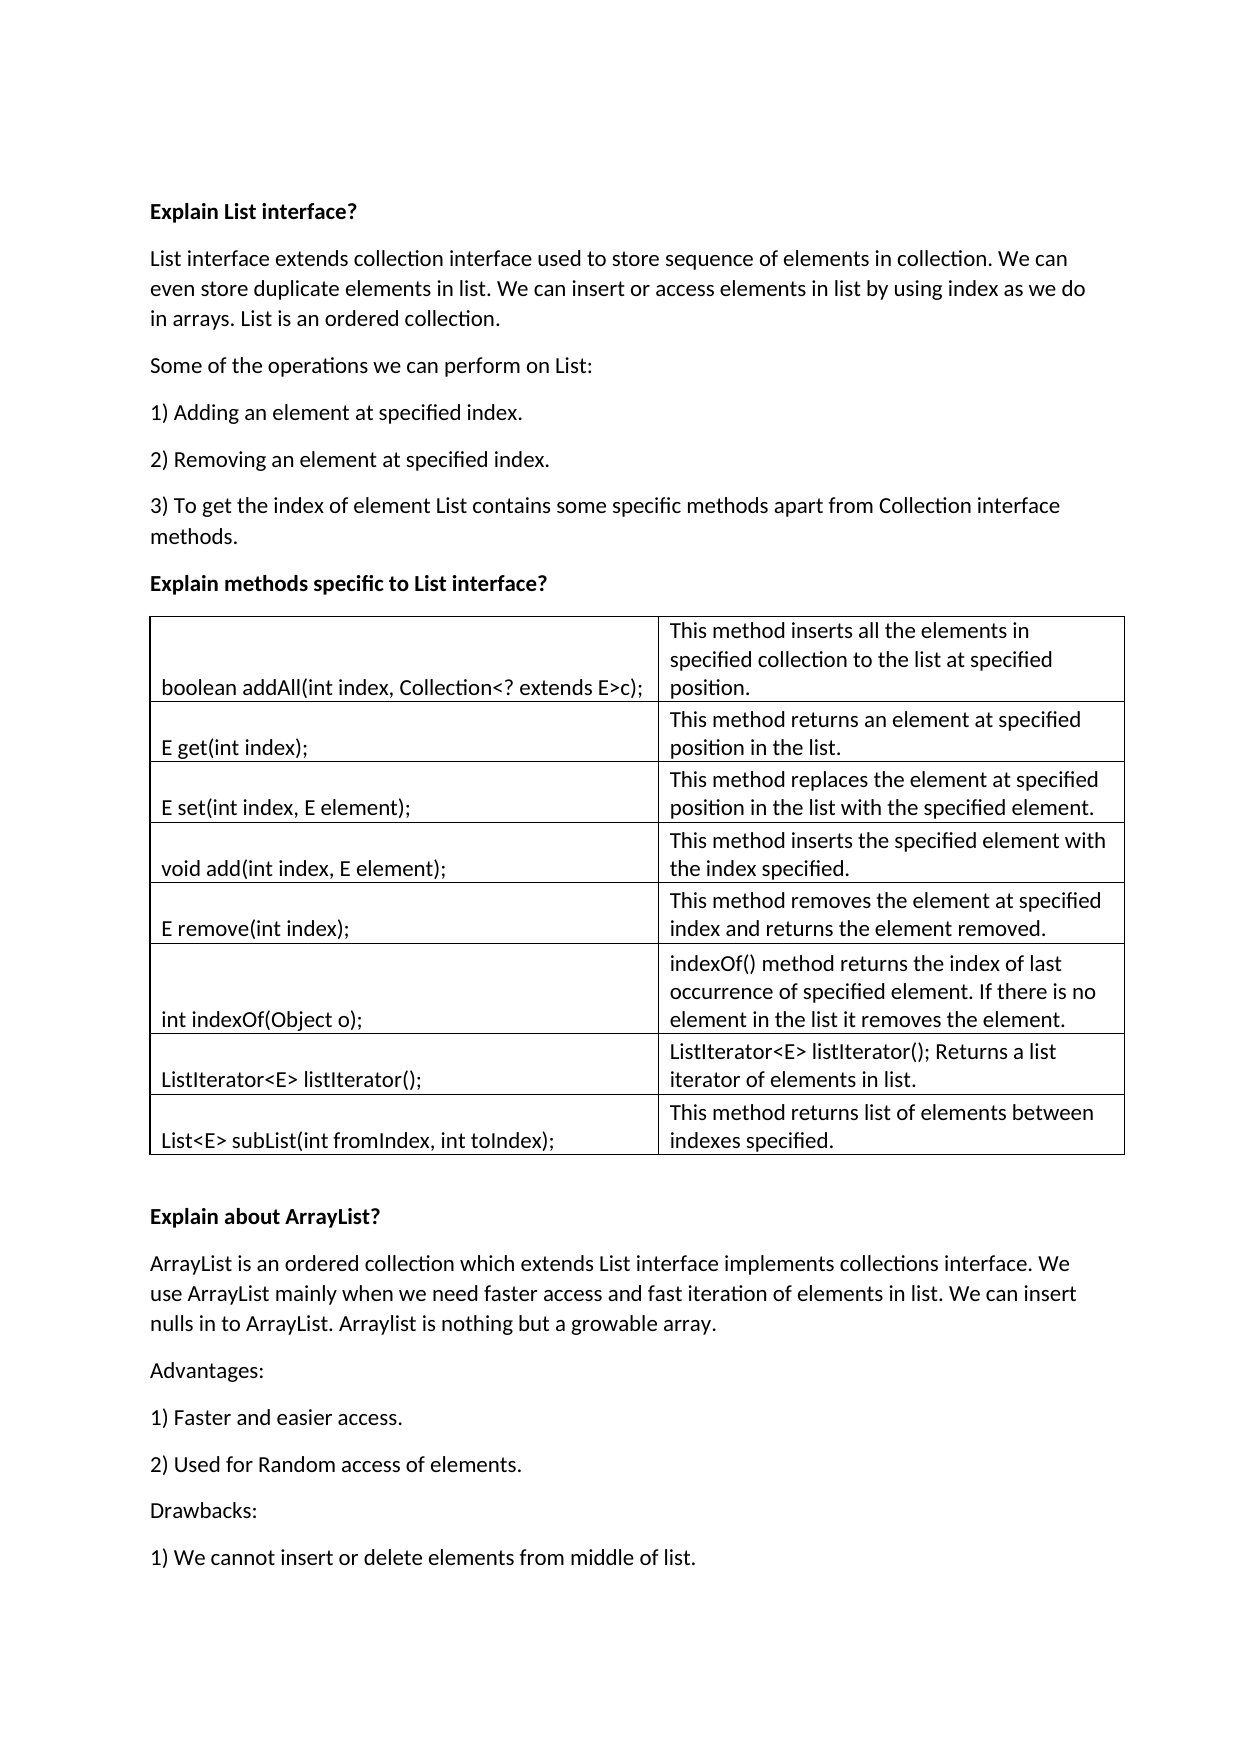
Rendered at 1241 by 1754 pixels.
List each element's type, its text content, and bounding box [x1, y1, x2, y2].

table_cell E remove(int index); [151, 883, 658, 942]
text Explain List interface? [150, 197, 1090, 225]
table_cell This method returns an element at specified position in the list. [659, 702, 1124, 761]
table_cell E get(int index); [151, 702, 658, 761]
text 1) Faster and easier access. [150, 1403, 1090, 1431]
text 2) Used for Random access of elements. [150, 1450, 1090, 1478]
table_cell indexOf() method returns the index of last occurrence of specified element. If there is no element in the list it removes the element. [659, 944, 1124, 1033]
table_cell This method returns list of elements between indexes specified. [659, 1095, 1124, 1154]
text 1) Adding an element at specified index. [150, 398, 1090, 426]
text ArrayList is an ordered collection which extends List interface implements collections interface. We use ArrayList mainly when we need faster access and fast iteration of elements in list. We can insert nulls in to ArrayList. Arraylist is nothing but a growable array. [150, 1249, 1090, 1337]
table_header This method inserts all the elements in specified collection to the list at specified position. [659, 617, 1124, 701]
text Explain about ArrayList? [150, 1202, 1090, 1230]
text 1) We cannot insert or delete elements from middle of list. [150, 1543, 1090, 1571]
table_cell ListIterator<E> listIterator(); Returns a list iterator of elements in list. [659, 1034, 1124, 1093]
table_header boolean addAll(int index, Collection<? extends E>c); [151, 617, 658, 701]
text Advantages: [150, 1356, 1090, 1384]
table_cell This method removes the element at specified index and returns the element removed. [659, 883, 1124, 942]
text Drawbacks: [150, 1497, 1090, 1524]
table_cell This method replaces the element at specified position in the list with the specified element. [659, 762, 1124, 822]
table_cell int indexOf(Object o); [151, 944, 658, 1033]
text Some of the operations we can perform on List: [150, 351, 1090, 379]
text Explain methods specific to List interface? [150, 569, 1090, 597]
text List interface extends collection interface used to store sequence of elements in collection. We can even store duplicate elements in list. We can insert or access elements in list by using index as we do in arrays. List is an ordered collection. [150, 244, 1090, 332]
text 3) To get the index of element List contains some specific methods apart from Collection interface methods. [150, 492, 1090, 550]
table_cell void add(int index, E element); [151, 823, 658, 882]
table_cell E set(int index, E element); [151, 762, 658, 822]
table_cell List<E> subList(int fromIndex, int toIndex); [151, 1095, 658, 1154]
table_cell This method inserts the specified element with the index specified. [659, 823, 1124, 882]
table_cell ListIterator<E> listIterator(); [151, 1034, 658, 1093]
text 2) Removing an element at specified index. [150, 445, 1090, 473]
